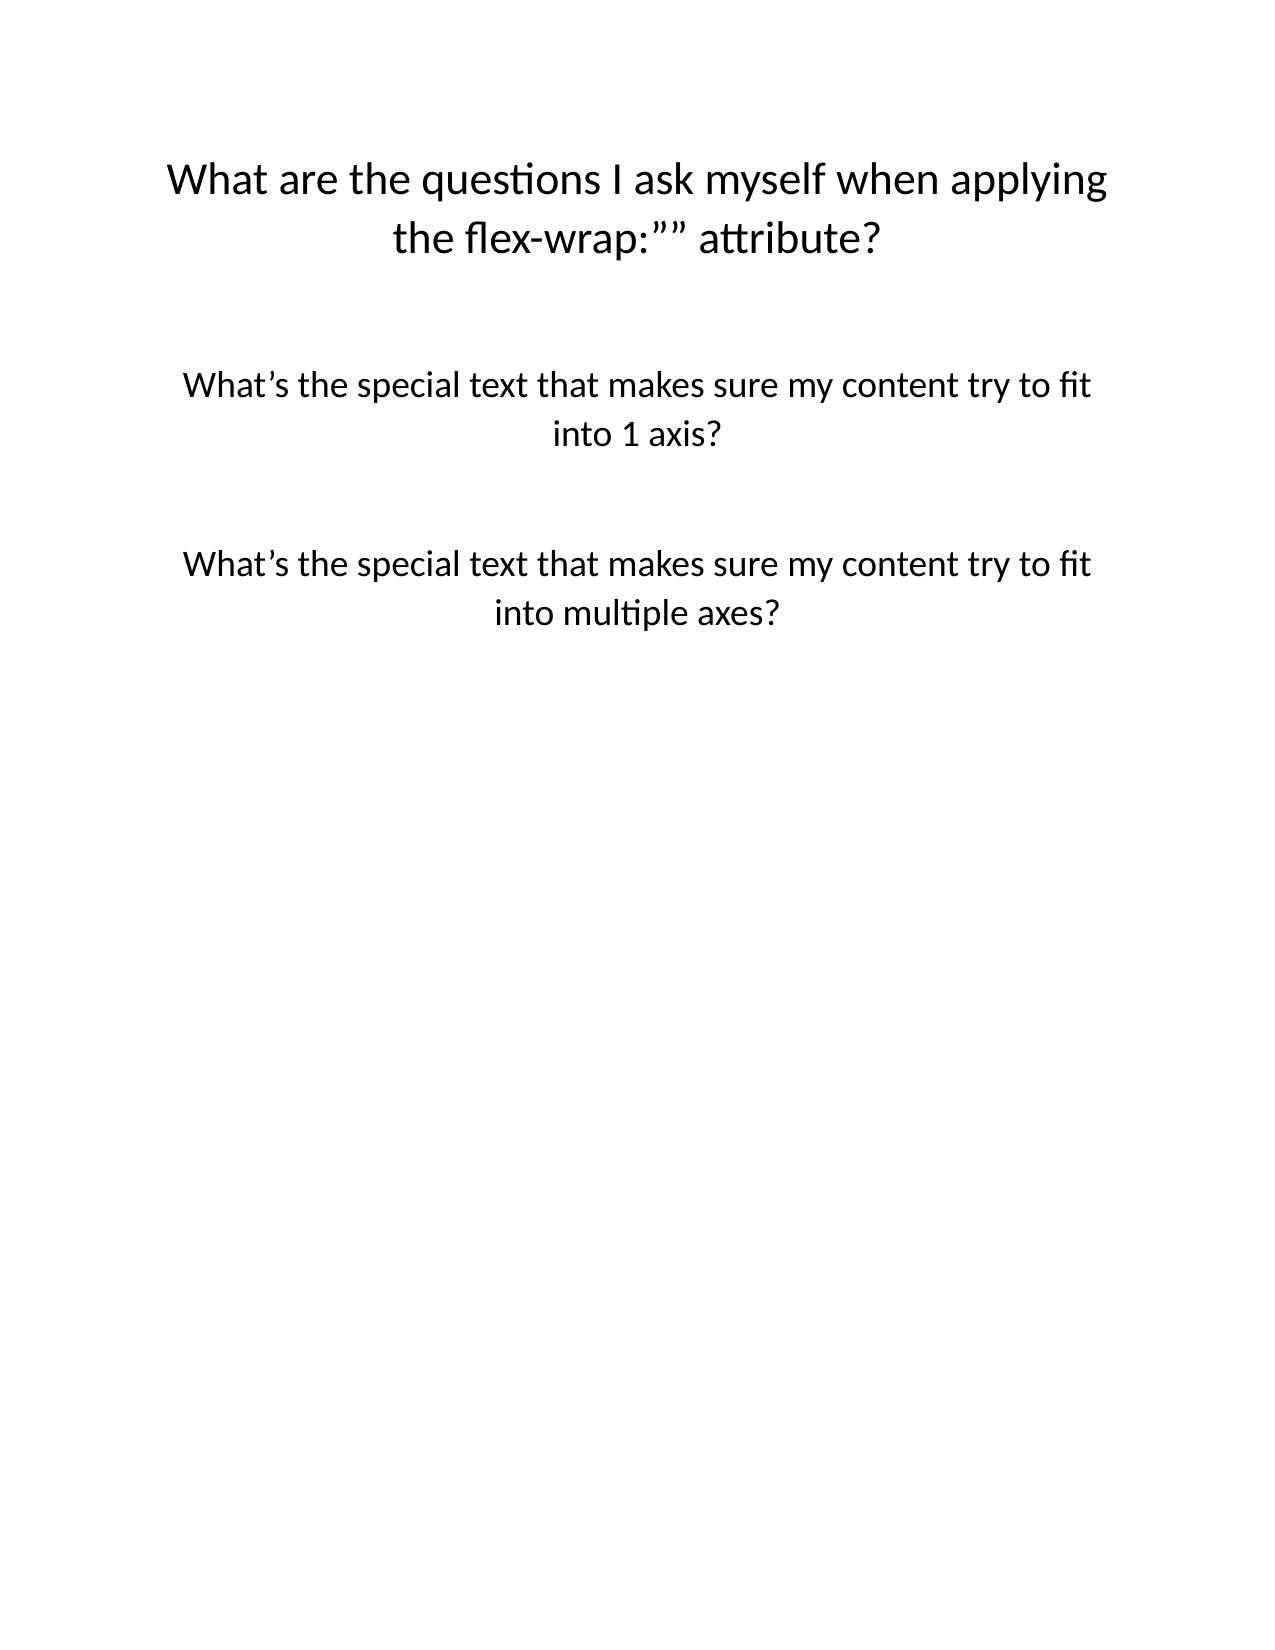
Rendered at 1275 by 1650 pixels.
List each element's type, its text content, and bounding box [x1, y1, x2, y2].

text What’s the special text that makes sure my content try to fit into 1 axis? [150, 361, 1125, 456]
text What are the questions I ask myself when applying the flex-wrap:”” attribute? [150, 150, 1125, 265]
text What’s the special text that makes sure my content try to fit into multiple axes? [150, 540, 1125, 634]
